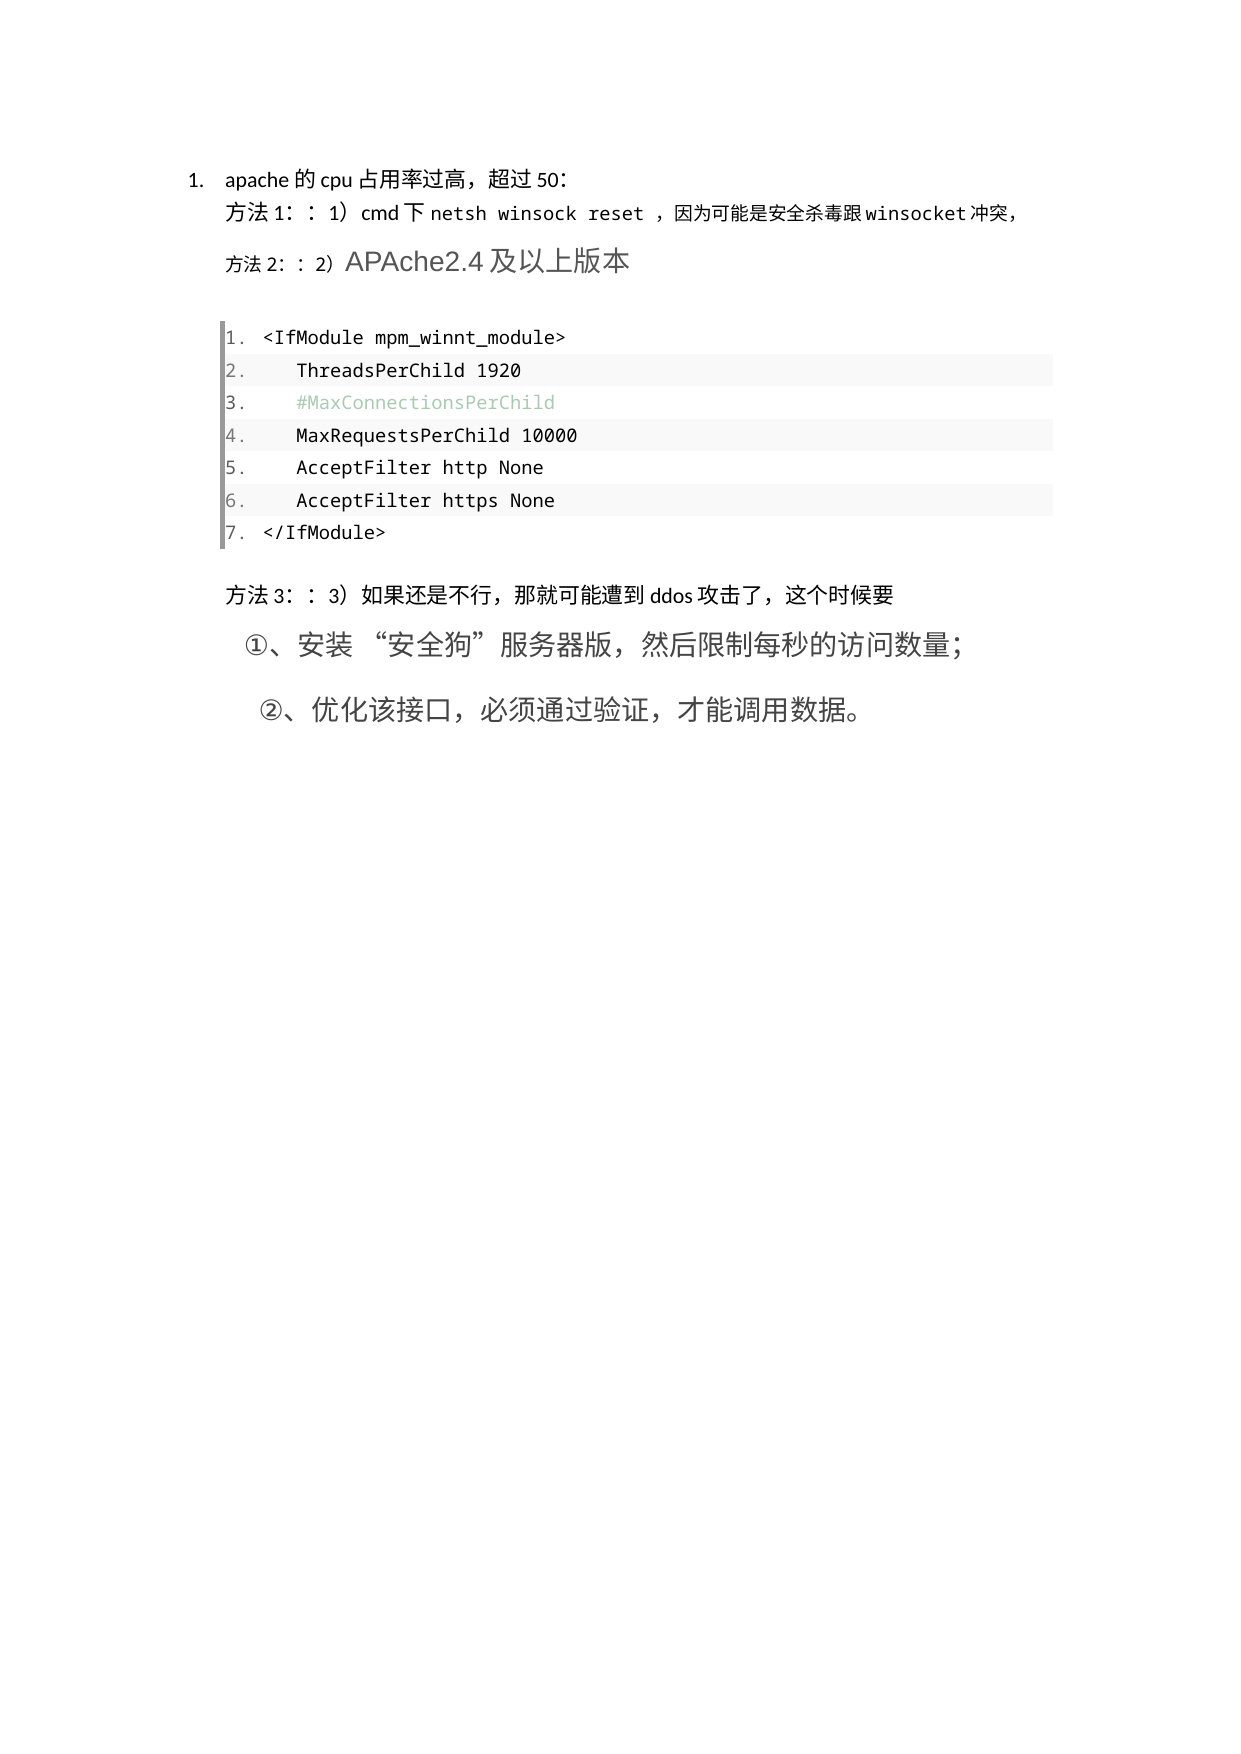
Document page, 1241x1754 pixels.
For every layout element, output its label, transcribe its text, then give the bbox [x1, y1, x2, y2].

text ②、优化该接口，必须通过验证，才能调用数据。 [187, 675, 1053, 740]
list AcceptFilter http None [225, 451, 1053, 484]
list 方法2：：2）APAche2.4及以上版本 [225, 227, 1053, 292]
list 方法1：：1）cmd下 netsh winsock reset ，因为可能是安全杀毒跟winsocket冲突， [225, 194, 1053, 227]
text ①、安装 “安全狗”服务器版，然后限制每秒的访问数量； [187, 610, 1053, 675]
list AcceptFilter https None [225, 484, 1053, 516]
list 方法3：：3）如果还是不行，那就可能遭到ddos攻击了，这个时候要 [225, 578, 1053, 610]
list apache 的cpu占用率过高，超过50： [187, 162, 1053, 194]
list </IfModule> [225, 516, 1053, 549]
list #MaxConnectionsPerChild [225, 386, 1053, 419]
list ThreadsPerChild 1920 [225, 354, 1053, 386]
list MaxRequestsPerChild 10000 [225, 419, 1053, 451]
list <IfModule mpm_winnt_module> [225, 321, 1053, 354]
